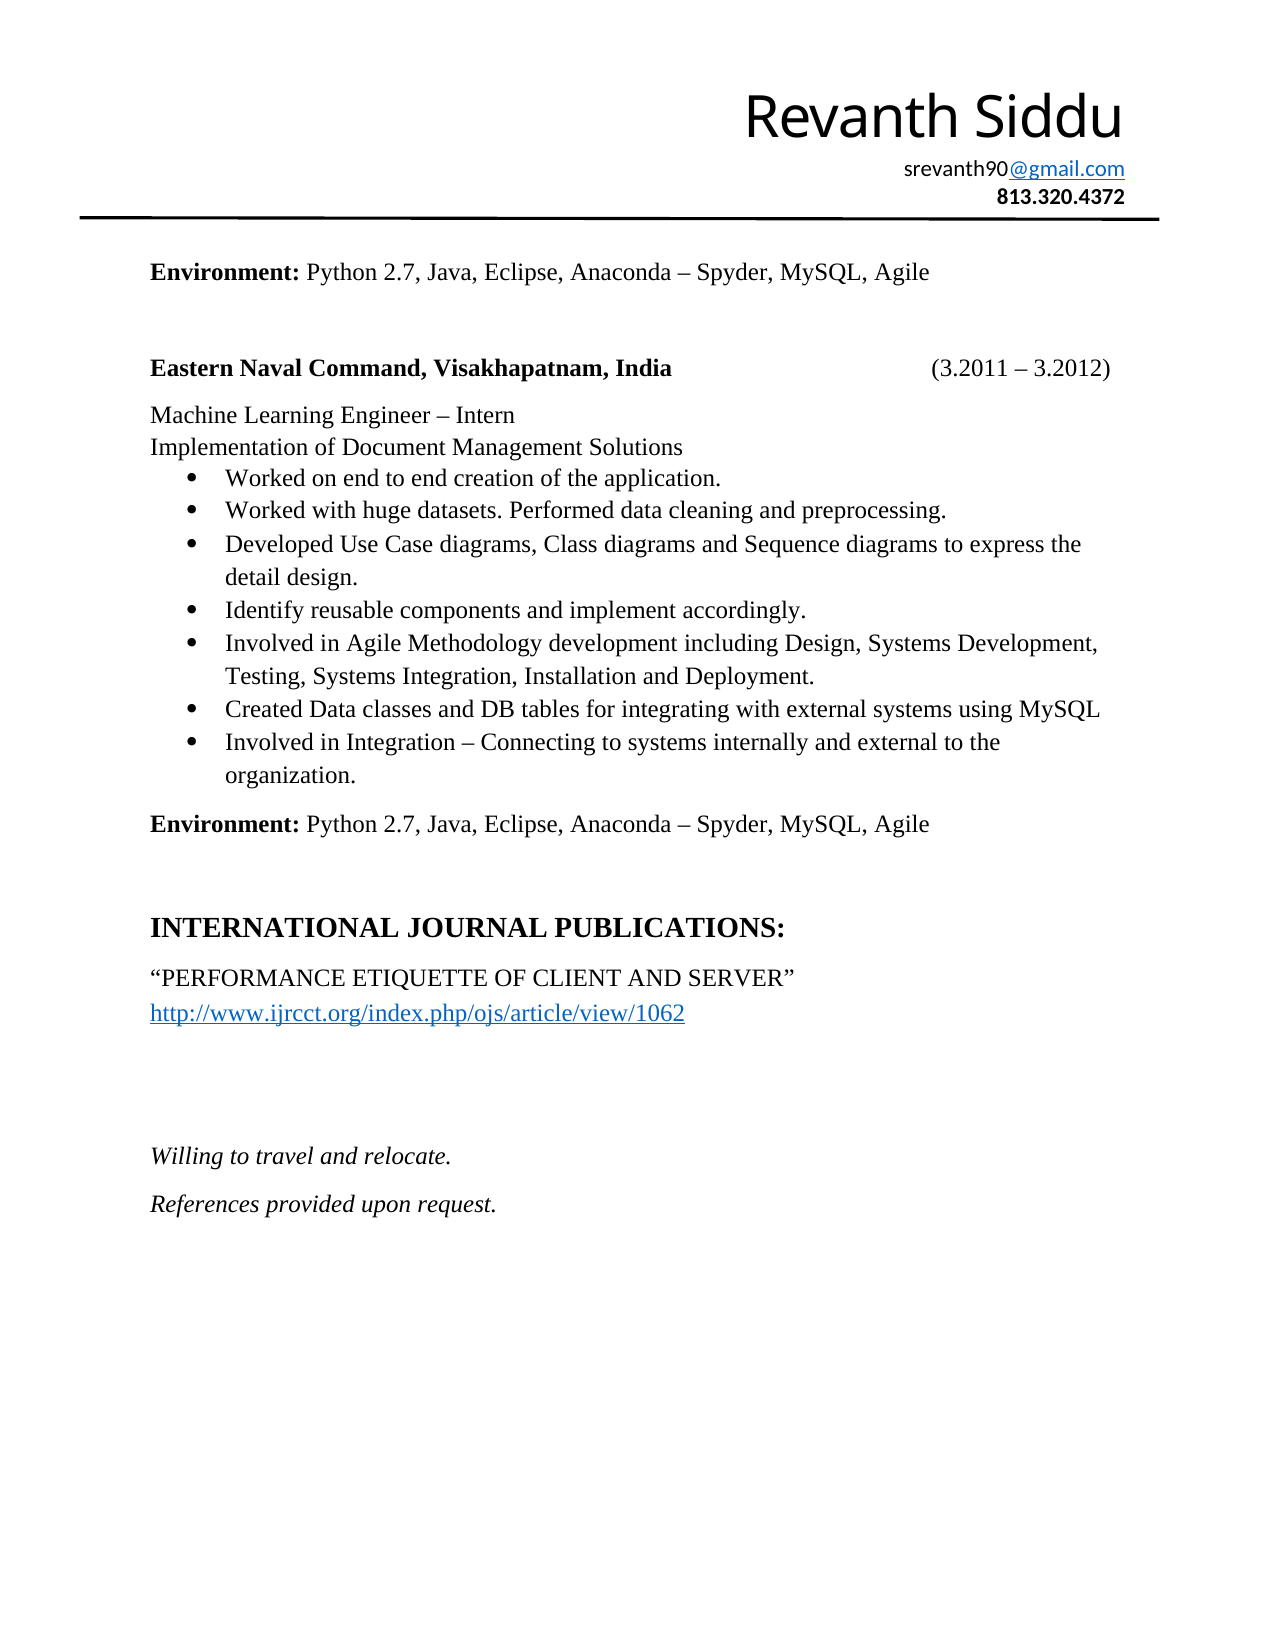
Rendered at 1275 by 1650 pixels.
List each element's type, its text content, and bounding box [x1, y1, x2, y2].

text Willing to travel and relocate. [150, 1141, 1125, 1170]
text Eastern Naval Command, Visakhapatnam, India (3.2011 – 3.2012) [150, 353, 1125, 382]
text References provided upon request. [150, 1189, 1125, 1217]
text Machine Learning Engineer – Intern [150, 401, 1125, 429]
text Environment: Python 2.7, Java, Eclipse, Anaconda – Spyder, MySQL, Agile [150, 809, 1125, 838]
text INTERNATIONAL JOURNAL PUBLICATIONS: [150, 910, 1125, 943]
list Involved in Integration – Connecting to systems internally and external to the organization. [187, 727, 1125, 788]
list Involved in Agile Methodology development including Design, Systems Development, Testing, Systems Integration, Installation and Deployment. [187, 628, 1125, 689]
text Environment: Python 2.7, Java, Eclipse, Anaconda – Spyder, MySQL, Agile [150, 257, 1125, 286]
text Implementation of Document Management Solutions [150, 432, 1125, 460]
text “PERFORMANCE ETIQUETTE OF CLIENT AND SERVER” [150, 963, 1100, 992]
list Worked with huge datasets. Performed data cleaning and preprocessing. [187, 496, 1125, 524]
list Developed Use Case diagrams, Class diagrams and Sequence diagrams to express the detail design. [187, 529, 1125, 590]
list Worked on end to end creation of the application. [187, 463, 1125, 491]
list Created Data classes and DB tables for integrating with external systems using MySQL [187, 694, 1125, 722]
text http://www.ijrcct.org/index.php/ojs/article/view/1062 [150, 998, 1125, 1027]
list Identify reusable components and implement accordingly. [187, 595, 1125, 623]
